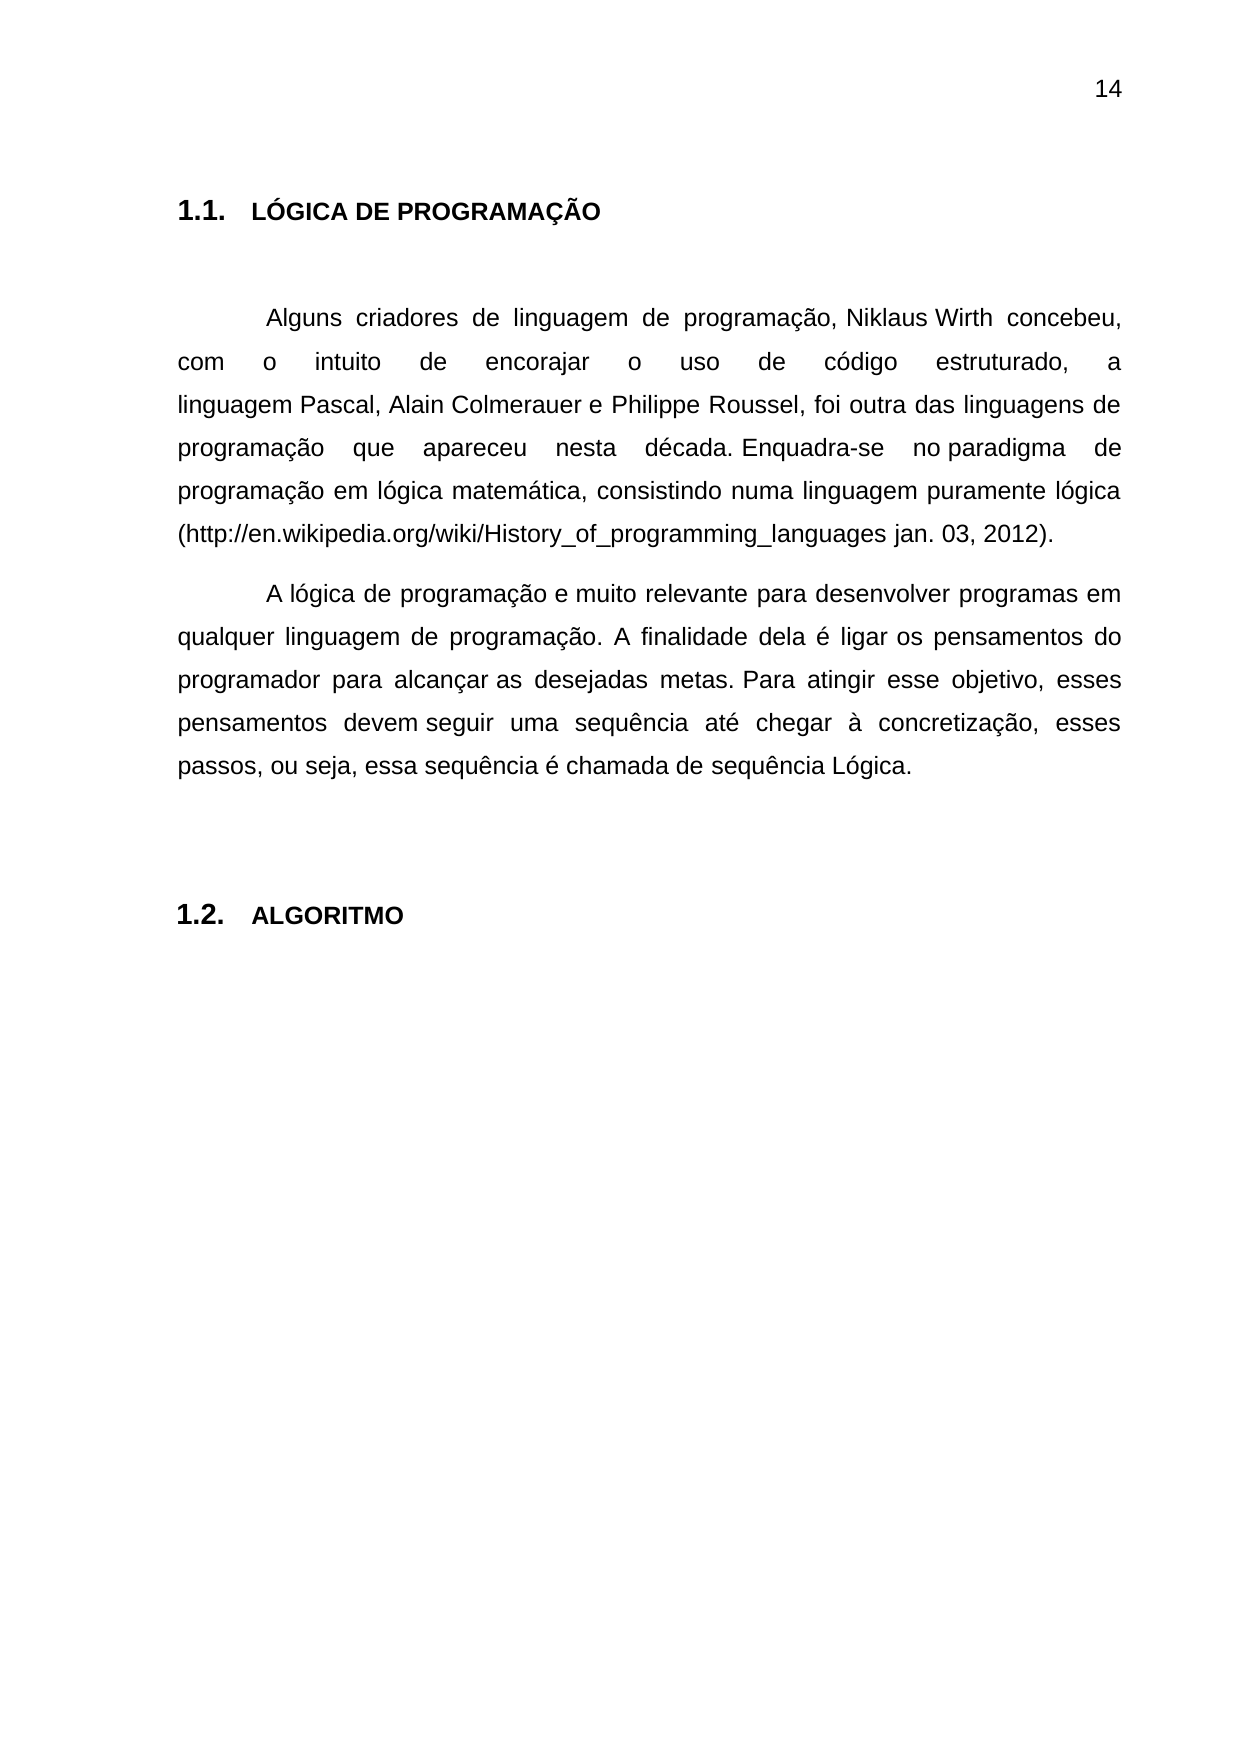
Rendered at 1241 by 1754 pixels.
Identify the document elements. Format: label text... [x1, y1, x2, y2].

list ALGORITMO [176, 897, 1122, 981]
list LÓGICA DE PROGRAMAÇÃO [177, 193, 1122, 227]
subtitle Alguns criadores de linguagem de programação, Niklaus Wirth concebeu, com o intuito de encorajar o uso de código estruturado, a linguagem Pascal, Alain Colmerauer e Philippe Roussel, foi outra das linguagens de programação que apareceu nesta década. Enquadra-se no paradigma de programação em lógica matemática, consistindo numa linguagem puramente lógica (http://en.wikipedia.org/wiki/History_of_programming_languages jan. 03, 2012). [177, 303, 1122, 548]
subtitle A lógica de programação e muito relevante para desenvolver programas em qualquer linguagem de programação. A finalidade dela é ligar os pensamentos do programador para alcançar as desejadas metas. Para atingir esse objetivo, esses pensamentos devem seguir uma sequência até chegar à concretização, esses passos, ou seja, essa sequência é chamada de sequência Lógica. [177, 579, 1122, 780]
